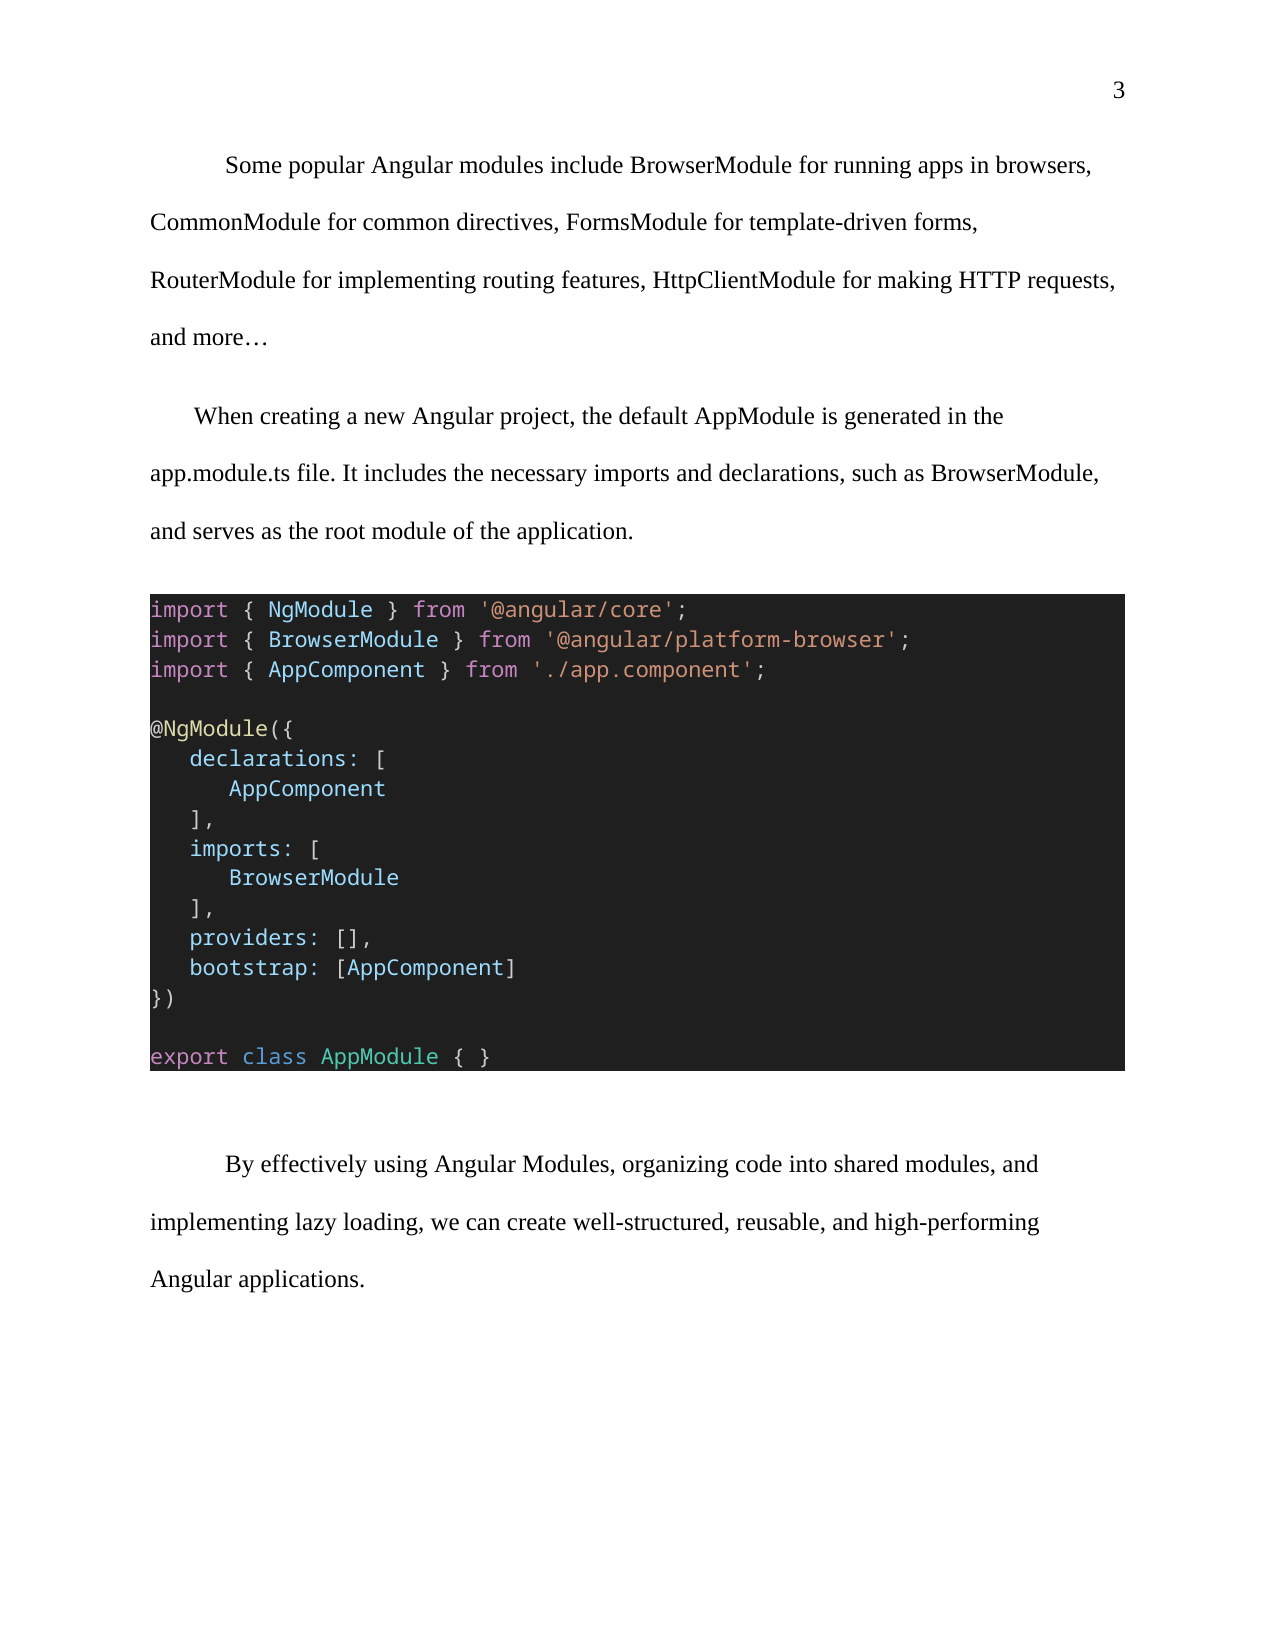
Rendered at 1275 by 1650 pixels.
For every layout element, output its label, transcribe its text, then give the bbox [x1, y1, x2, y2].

text import { NgModule } from '@angular/core'; [150, 594, 1125, 624]
text }) [150, 981, 1125, 1011]
text By effectively using Angular Modules, organizing code into shared modules, and implementing lazy loading, we can create well-structured, reusable, and high-performing Angular applications. [150, 1149, 1125, 1293]
text @NgModule({ [150, 713, 1125, 743]
text ], [150, 892, 1125, 922]
text imports: [ [150, 832, 1125, 862]
text providers: [], [150, 922, 1125, 952]
text import { AppComponent } from './app.component'; [150, 654, 1125, 683]
text AppComponent [150, 773, 1125, 803]
text BrowserModule [150, 862, 1125, 892]
text import { BrowserModule } from '@angular/platform-browser'; [150, 624, 1125, 654]
text declarations: [ [150, 743, 1125, 773]
text ], [150, 803, 1125, 832]
text Some popular Angular modules include BrowserModule for running apps in browsers, CommonModule for common directives, FormsModule for template-driven forms, RouterModule for implementing routing features, HttpClientModule for making HTTP requests, and more… [150, 150, 1125, 351]
text When creating a new Angular project, the default AppModule is generated in the app.module.ts file. It includes the necessary imports and declarations, such as BrowserModule, and serves as the root module of the application. [150, 401, 1125, 544]
text export class AppModule { } [150, 1041, 1125, 1071]
text bootstrap: [AppComponent] [150, 952, 1125, 981]
